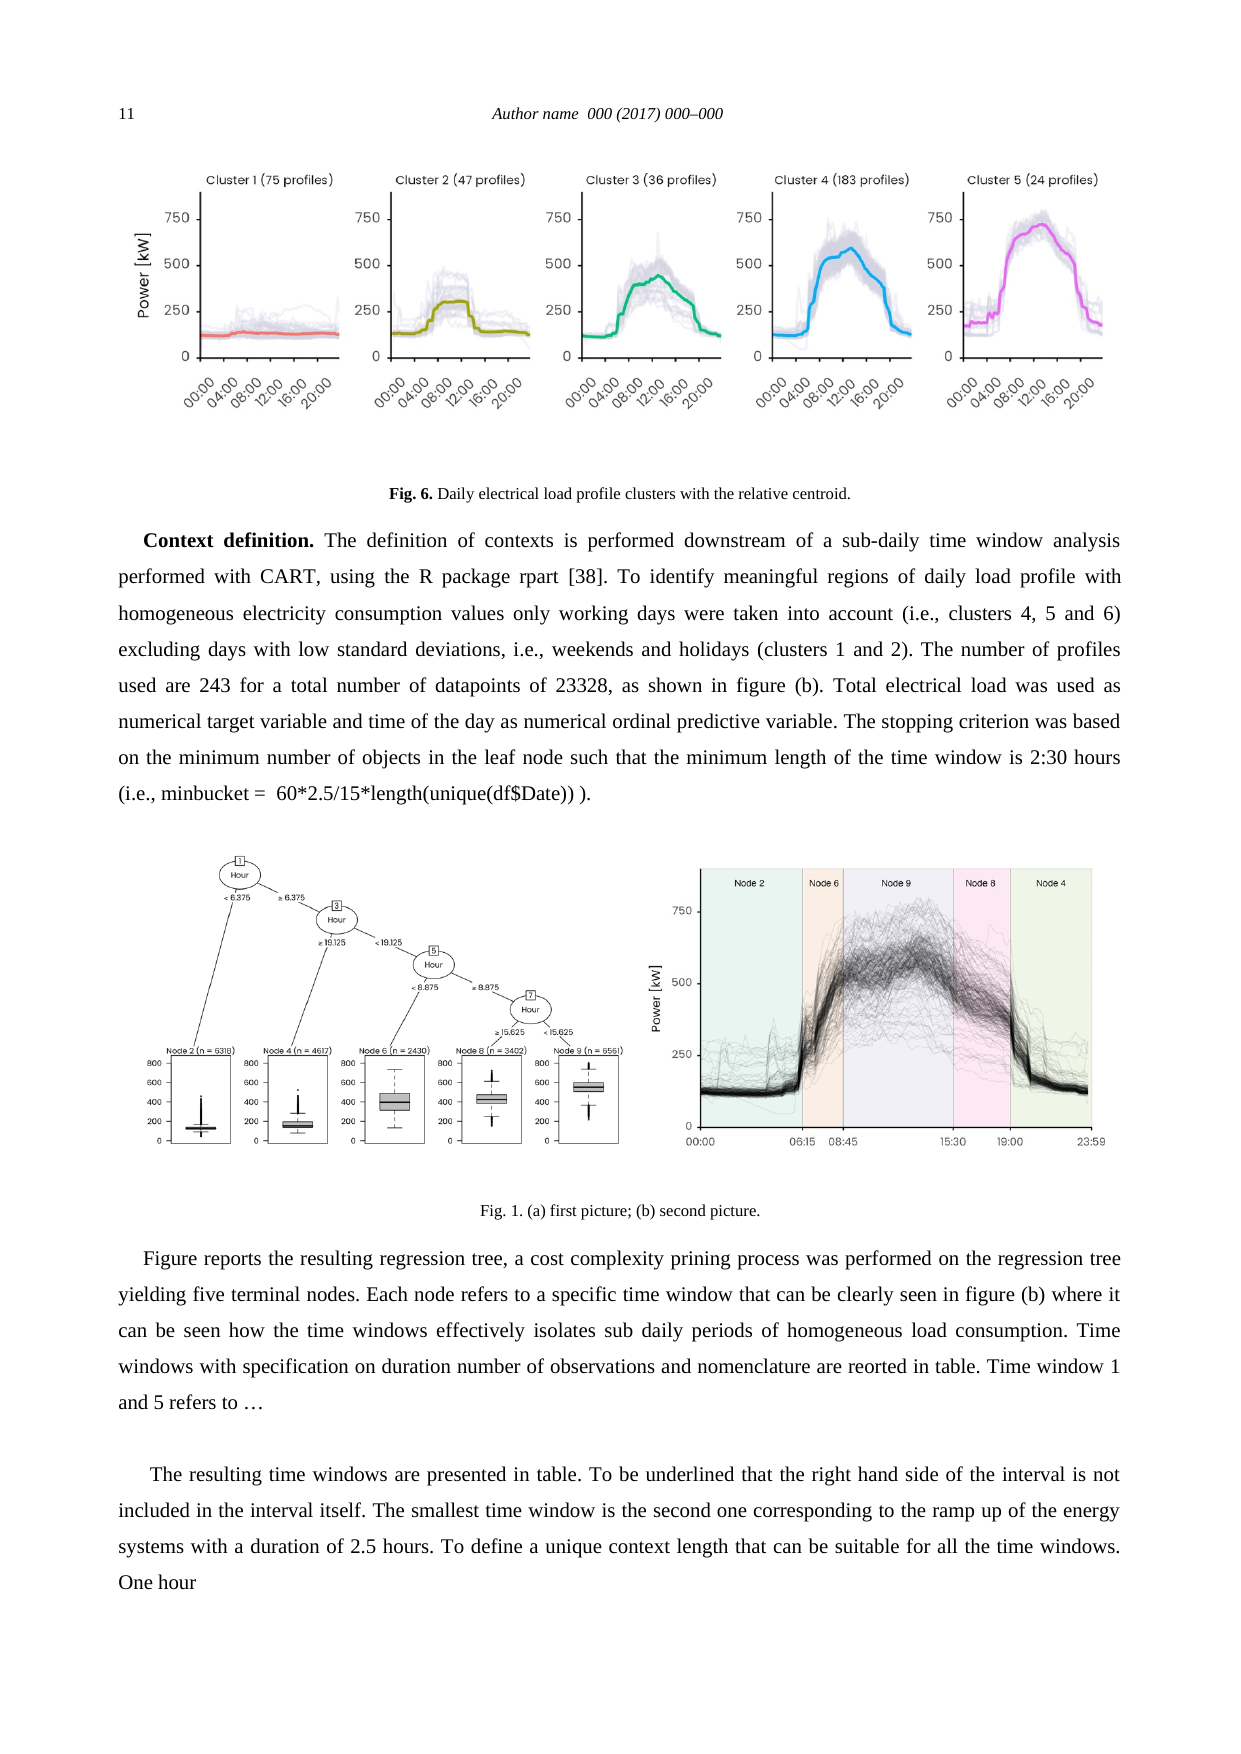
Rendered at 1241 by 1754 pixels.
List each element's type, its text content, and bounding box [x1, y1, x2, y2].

text The resulting time windows are presented in table. To be underlined that the right hand side of the interval is not included in the interval itself. The smallest time window is the second one corresponding to the ramp up of the energy systems with a duration of 2.5 hours. To define a unique context length that can be suitable for all the time windows. One hour [118, 1462, 1122, 1594]
picture [133, 852, 1107, 1167]
text Fig. 1. (a) first picture; (b) second picture. [118, 1200, 1122, 1221]
text Fig. 6. Daily electrical load profile clusters with the relative centroid. [118, 483, 1122, 503]
picture [118, 148, 1122, 450]
text Context definition. The definition of contexts is performed downstream of a sub-daily time window analysis performed with CART, using the R package rpart [38]. To identify meaningful regions of daily load profile with homogeneous electricity consumption values only working days were taken into account (i.e., clusters 4, 5 and 6) excluding days with low standard deviations, i.e., weekends and holidays (clusters 1 and 2). The number of profiles used are 243 for a total number of datapoints of 23328, as shown in figure (b). Total electrical load was used as numerical target variable and time of the day as numerical ordinal predictive variable. The stopping criterion was based on the minimum number of objects in the leaf node such that the minimum length of the time window is 2:30 hours (i.e., minbucket = 60*2.5/15*length(unique(df$Date)) ). [118, 528, 1122, 805]
text Figure reports the resulting regression tree, a cost complexity prining process was performed on the regression tree yielding five terminal nodes. Each node refers to a specific time window that can be clearly seen in figure (b) where it can be seen how the time windows effectively isolates sub daily periods of homogeneous load consumption. Time windows with specification on duration number of observations and nomenclature are reorted in table. Time window 1 and 5 refers to … [118, 1246, 1122, 1414]
